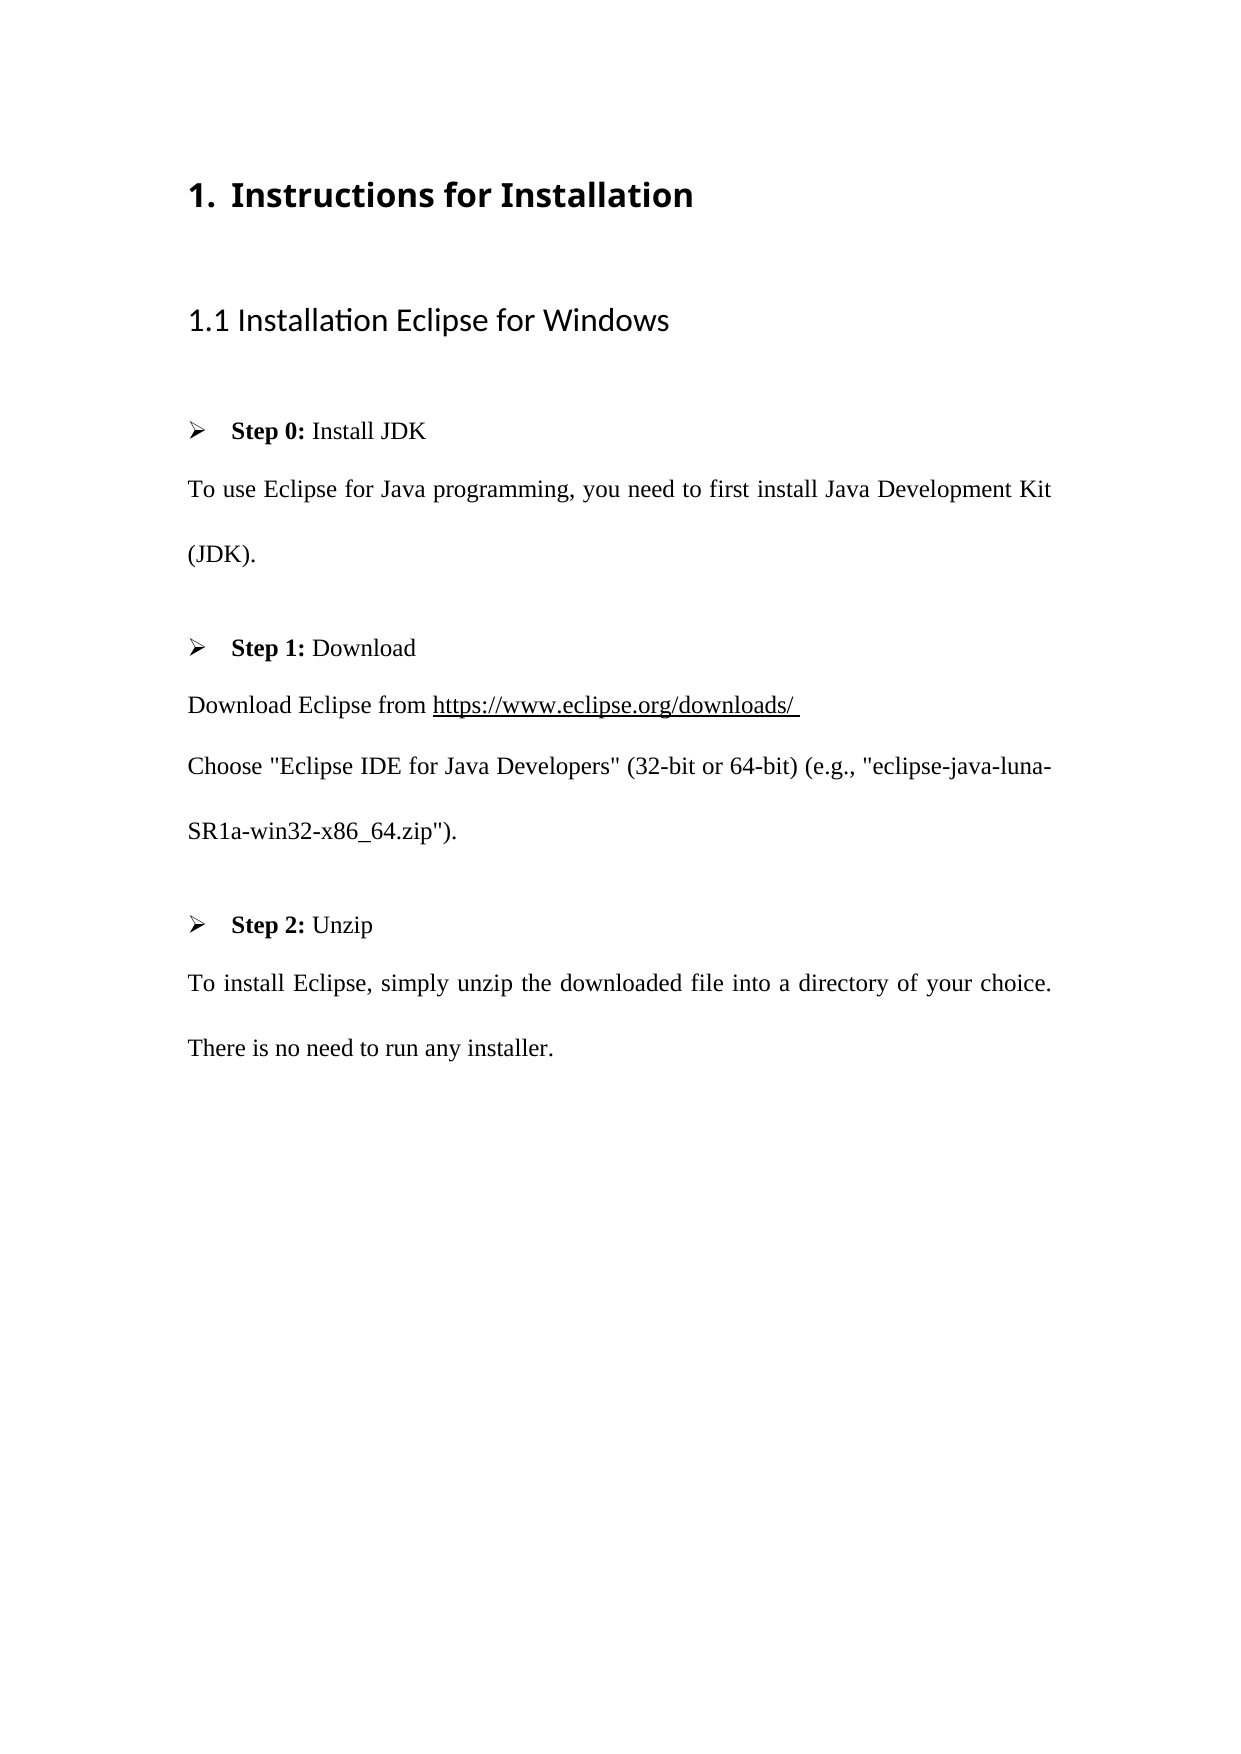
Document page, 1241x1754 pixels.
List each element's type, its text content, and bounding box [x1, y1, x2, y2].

text To install Eclipse, simply unzip the downloaded file into a directory of your choice. There is no need to run any installer. [187, 966, 1053, 1063]
list Step 0: Install JDK [187, 414, 1053, 447]
text To use Eclipse for Java programming, you need to first install Java Development Kit (JDK). [187, 472, 1053, 569]
text Download Eclipse from https://www.eclipse.org/downloads/ [187, 688, 1053, 721]
list Step 2: Unzip [187, 908, 1053, 941]
list Step 1: Download [187, 631, 1053, 663]
subtitle Installation Eclipse for Windows [187, 287, 1053, 352]
text Choose "Eclipse IDE for Java Developers" (32-bit or 64-bit) (e.g., "eclipse-java-luna-SR1a-win32-x86_64.zip"). [187, 749, 1053, 847]
subtitle Instructions for Installation [187, 162, 1053, 227]
